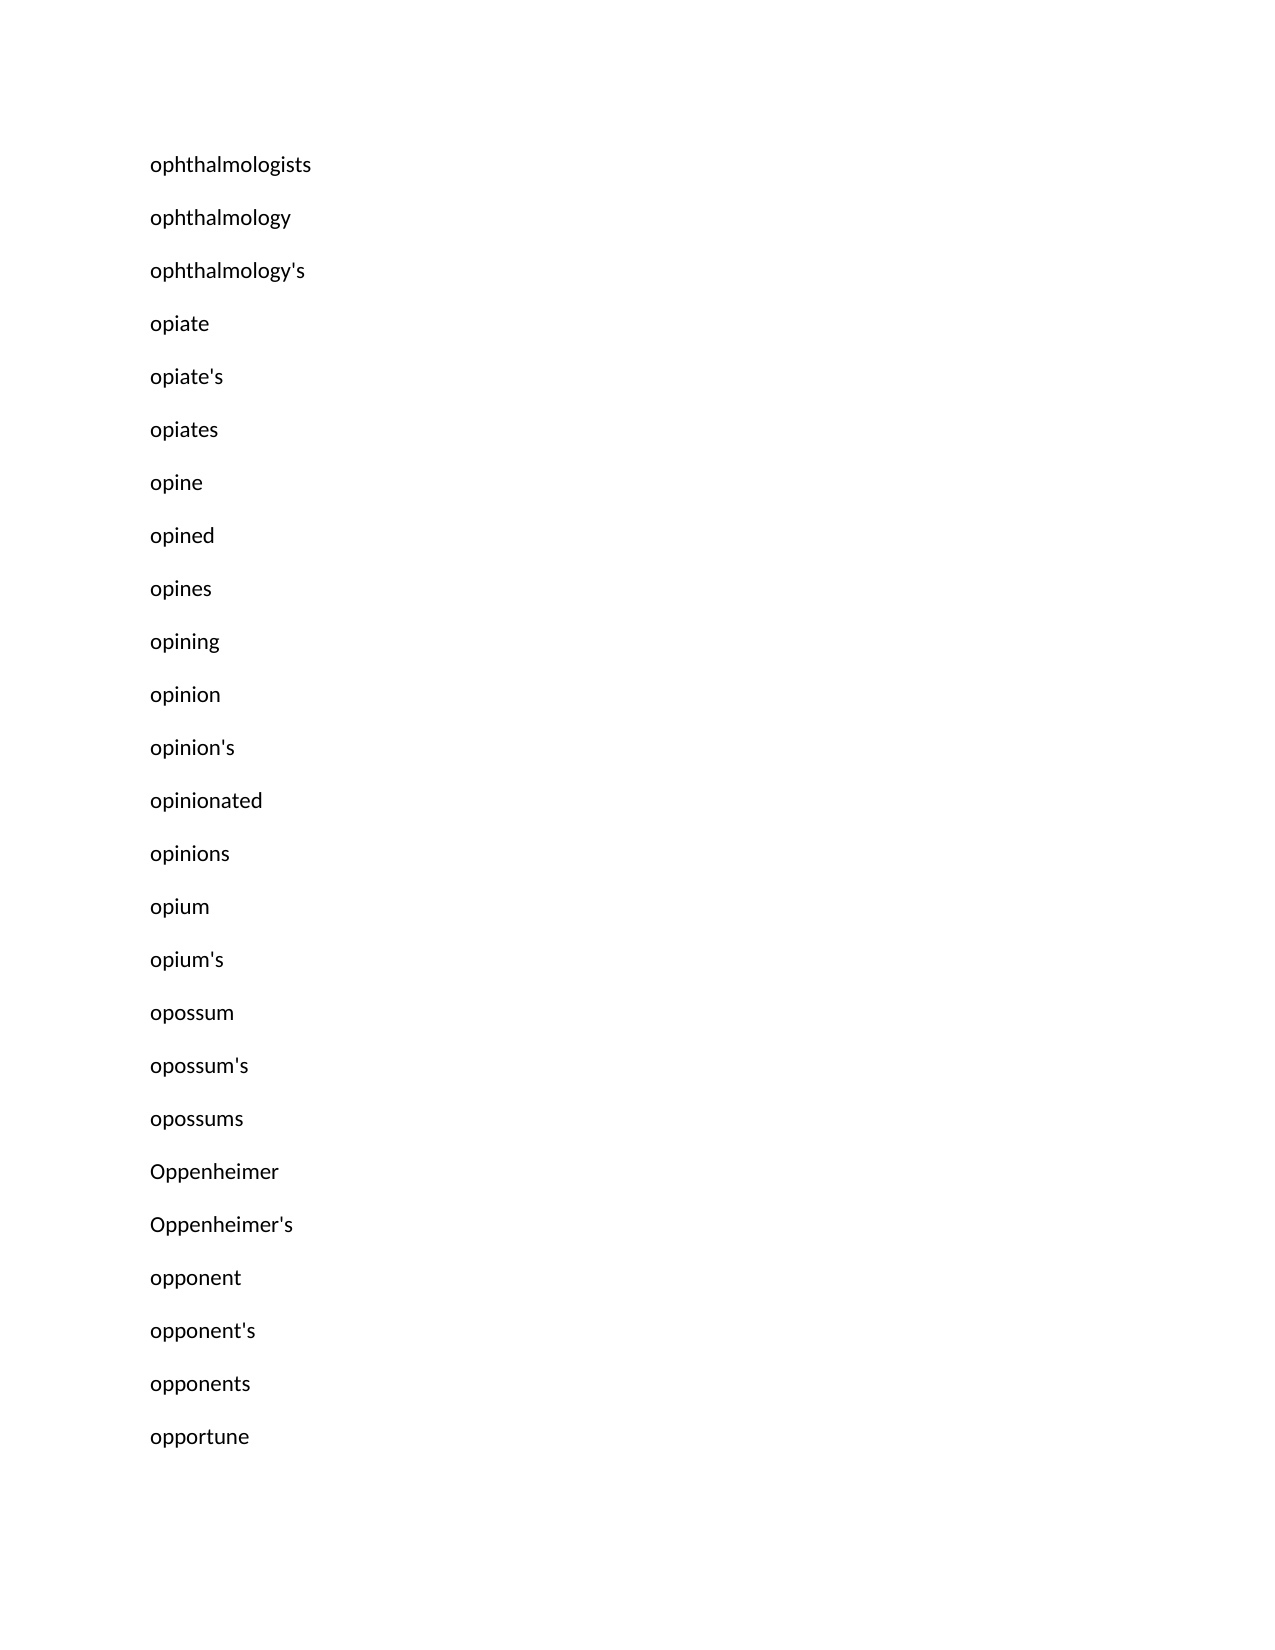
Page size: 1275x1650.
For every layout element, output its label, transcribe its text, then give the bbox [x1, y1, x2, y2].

text opining [150, 627, 1125, 655]
text opinionated [150, 786, 1125, 814]
text Oppenheimer's [150, 1210, 1125, 1238]
text opiate's [150, 362, 1125, 390]
text opinion [150, 680, 1125, 708]
text opine [150, 468, 1125, 496]
text opiates [150, 415, 1125, 443]
text ophthalmology's [150, 256, 1125, 284]
text opossum [150, 998, 1125, 1026]
text opines [150, 574, 1125, 602]
text opiate [150, 309, 1125, 337]
text opium [150, 892, 1125, 920]
text opossum's [150, 1051, 1125, 1079]
text opinion's [150, 733, 1125, 761]
text ophthalmologists [150, 150, 1125, 178]
text opponent [150, 1263, 1125, 1291]
text opinions [150, 839, 1125, 867]
text opossums [150, 1104, 1125, 1132]
text Oppenheimer [150, 1157, 1125, 1185]
text ophthalmology [150, 203, 1125, 231]
text opponent's [150, 1316, 1125, 1344]
text opportune [150, 1422, 1125, 1451]
text opined [150, 521, 1125, 549]
text opponents [150, 1369, 1125, 1397]
text opium's [150, 945, 1125, 973]
